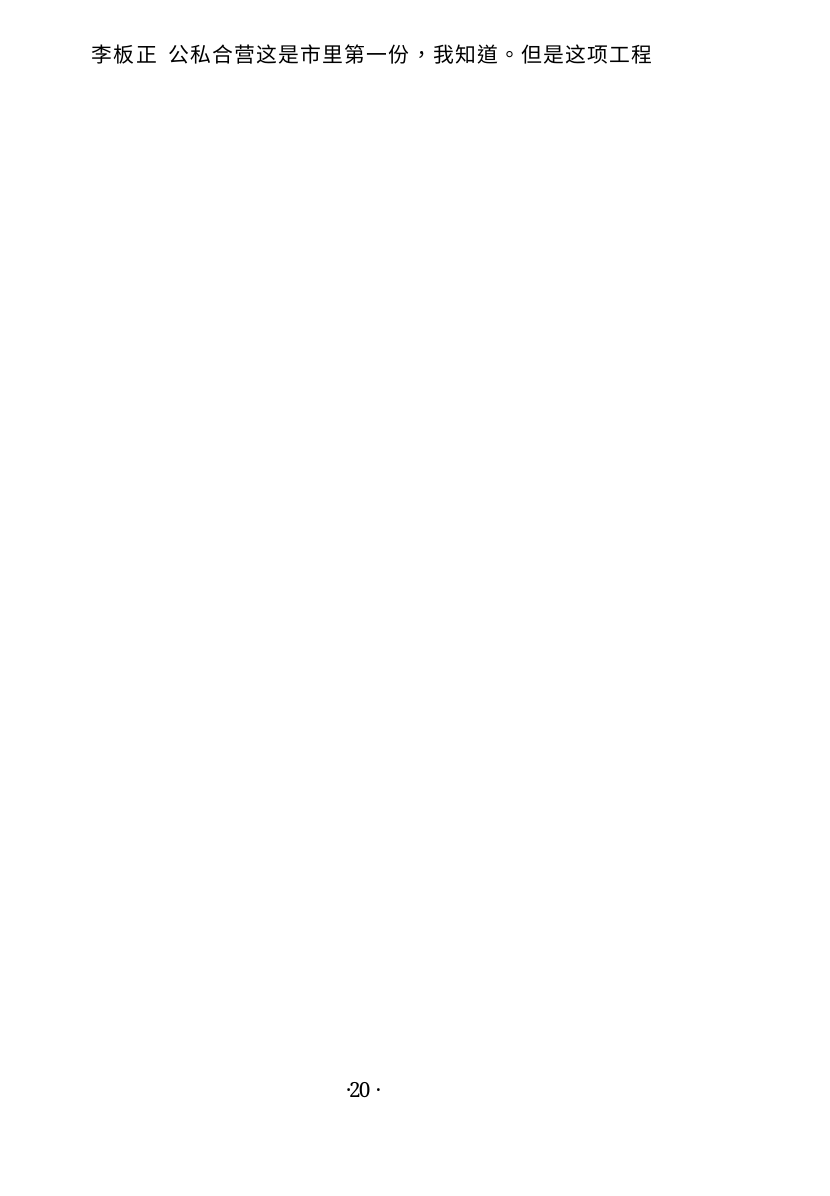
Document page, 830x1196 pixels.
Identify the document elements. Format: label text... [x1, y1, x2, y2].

text 李板正 公私合营这是市里第一份，我知道。但是这项工程 [92, 42, 705, 67]
